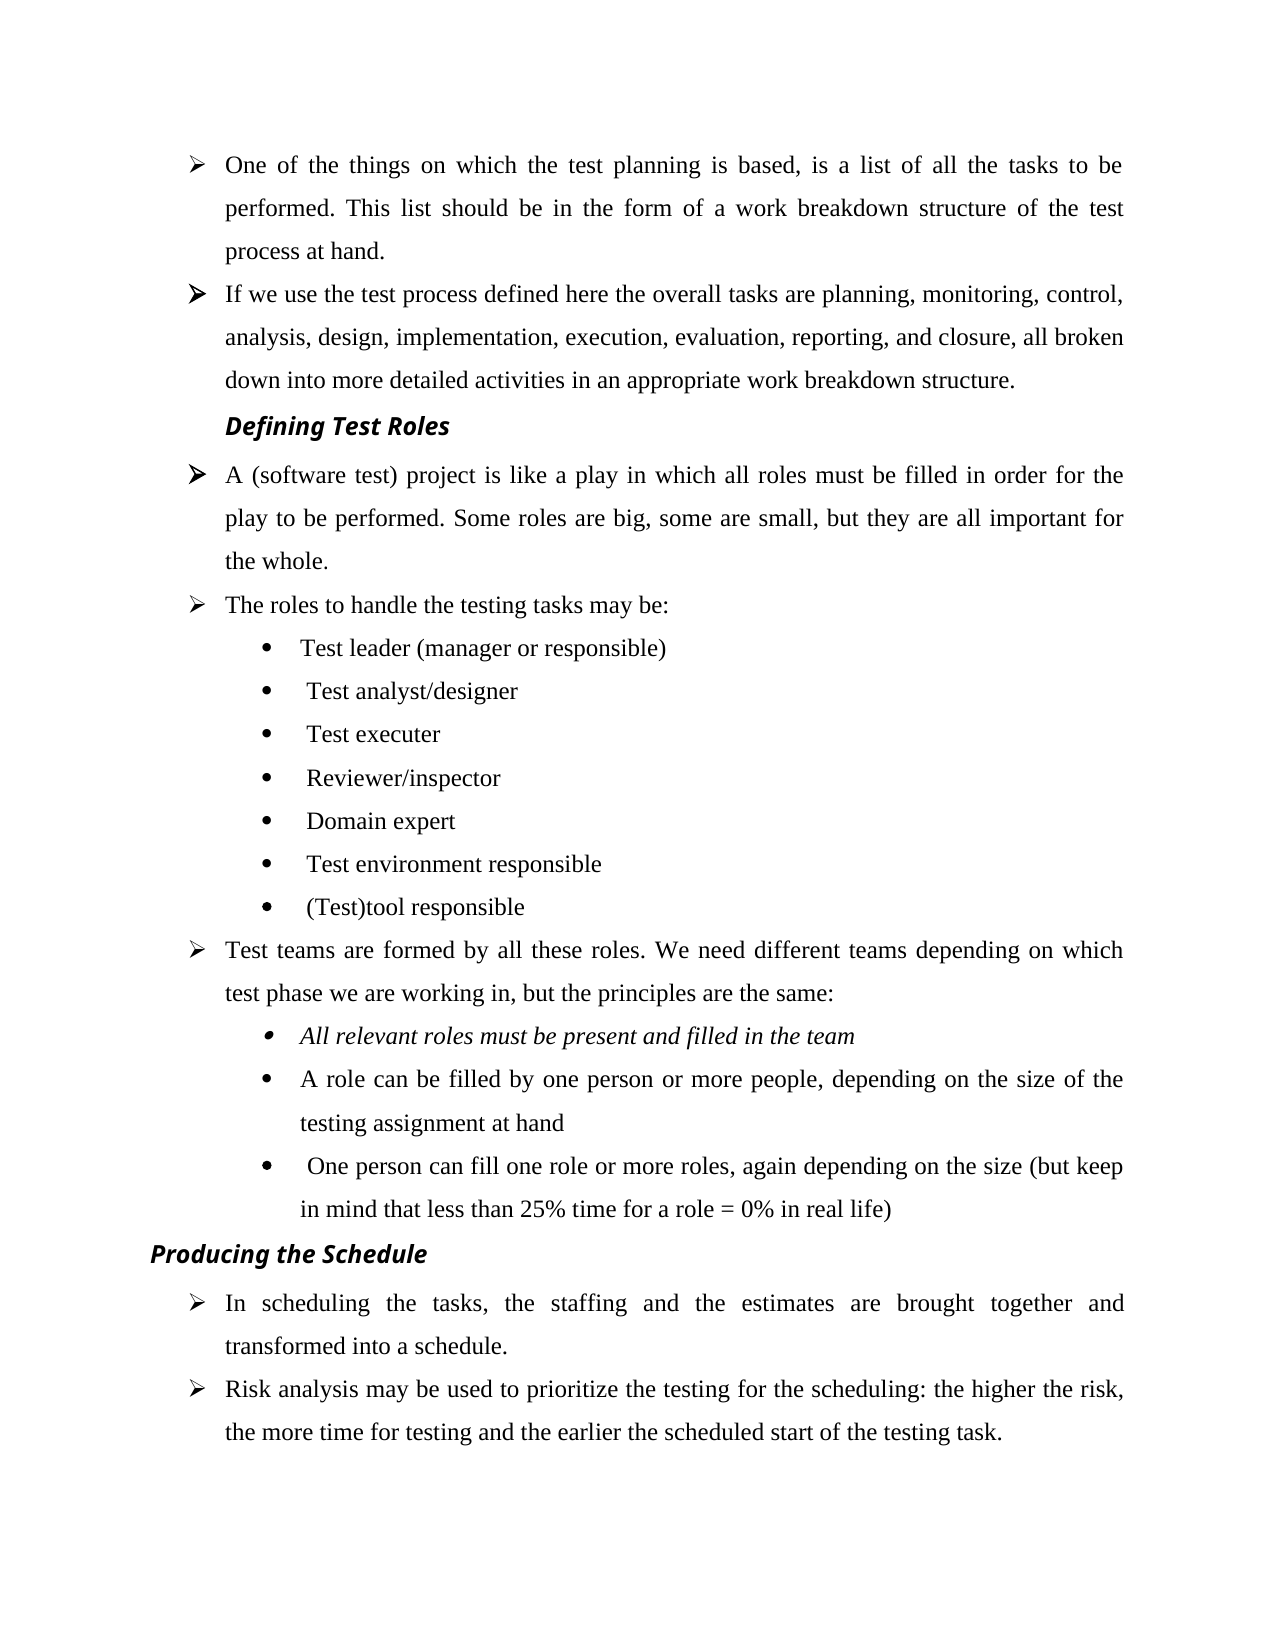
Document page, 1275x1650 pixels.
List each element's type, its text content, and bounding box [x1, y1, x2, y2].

list If we use the test process defined here the overall tasks are planning, monitoring, control, analysis, design, implementation, execution, evaluation, reporting, and closure, all broken down into more detailed activities in an appropriate work breakdown structure. [187, 279, 1125, 394]
list Reviewer/inspector [262, 763, 1125, 791]
list Test leader (manager or responsible) [262, 633, 1125, 662]
list Test teams are formed by all these roles. We need different teams depending on which test phase we are working in, but the principles are the same: [187, 935, 1125, 1007]
list A (software test) project is like a play in which all roles must be filled in order for the play to be performed. Some roles are big, some are small, but they are all important for the whole. [187, 460, 1125, 576]
list All relevant roles must be present and filled in the team [262, 1021, 1125, 1050]
text Producing the Schedule [150, 1237, 1125, 1271]
list Defining Test Roles [225, 409, 1125, 443]
list One person can fill one role or more roles, again depending on the size (but keep in mind that less than 25% time for a role = 0% in real life) [262, 1151, 1125, 1223]
list In scheduling the tasks, the staffing and the estimates are brought together and transformed into a schedule. [187, 1288, 1125, 1360]
list Test environment responsible [262, 849, 1125, 878]
list Risk analysis may be used to prioritize the testing for the scheduling: the higher the risk, the more time for testing and the earlier the scheduled start of the testing task. [187, 1374, 1125, 1446]
list A role can be filled by one person or more people, depending on the size of the testing assignment at hand [262, 1064, 1125, 1136]
list The roles to handle the testing tasks may be: [187, 590, 1125, 619]
list Domain expert [262, 806, 1125, 834]
list Test analyst/designer [262, 676, 1125, 705]
list (Test)tool responsible [262, 892, 1125, 921]
list One of the things on which the test planning is based, is a list of all the tasks to be performed. This list should be in the form of a work breakdown structure of the test process at hand. [187, 150, 1125, 265]
list Test executer [262, 719, 1125, 748]
